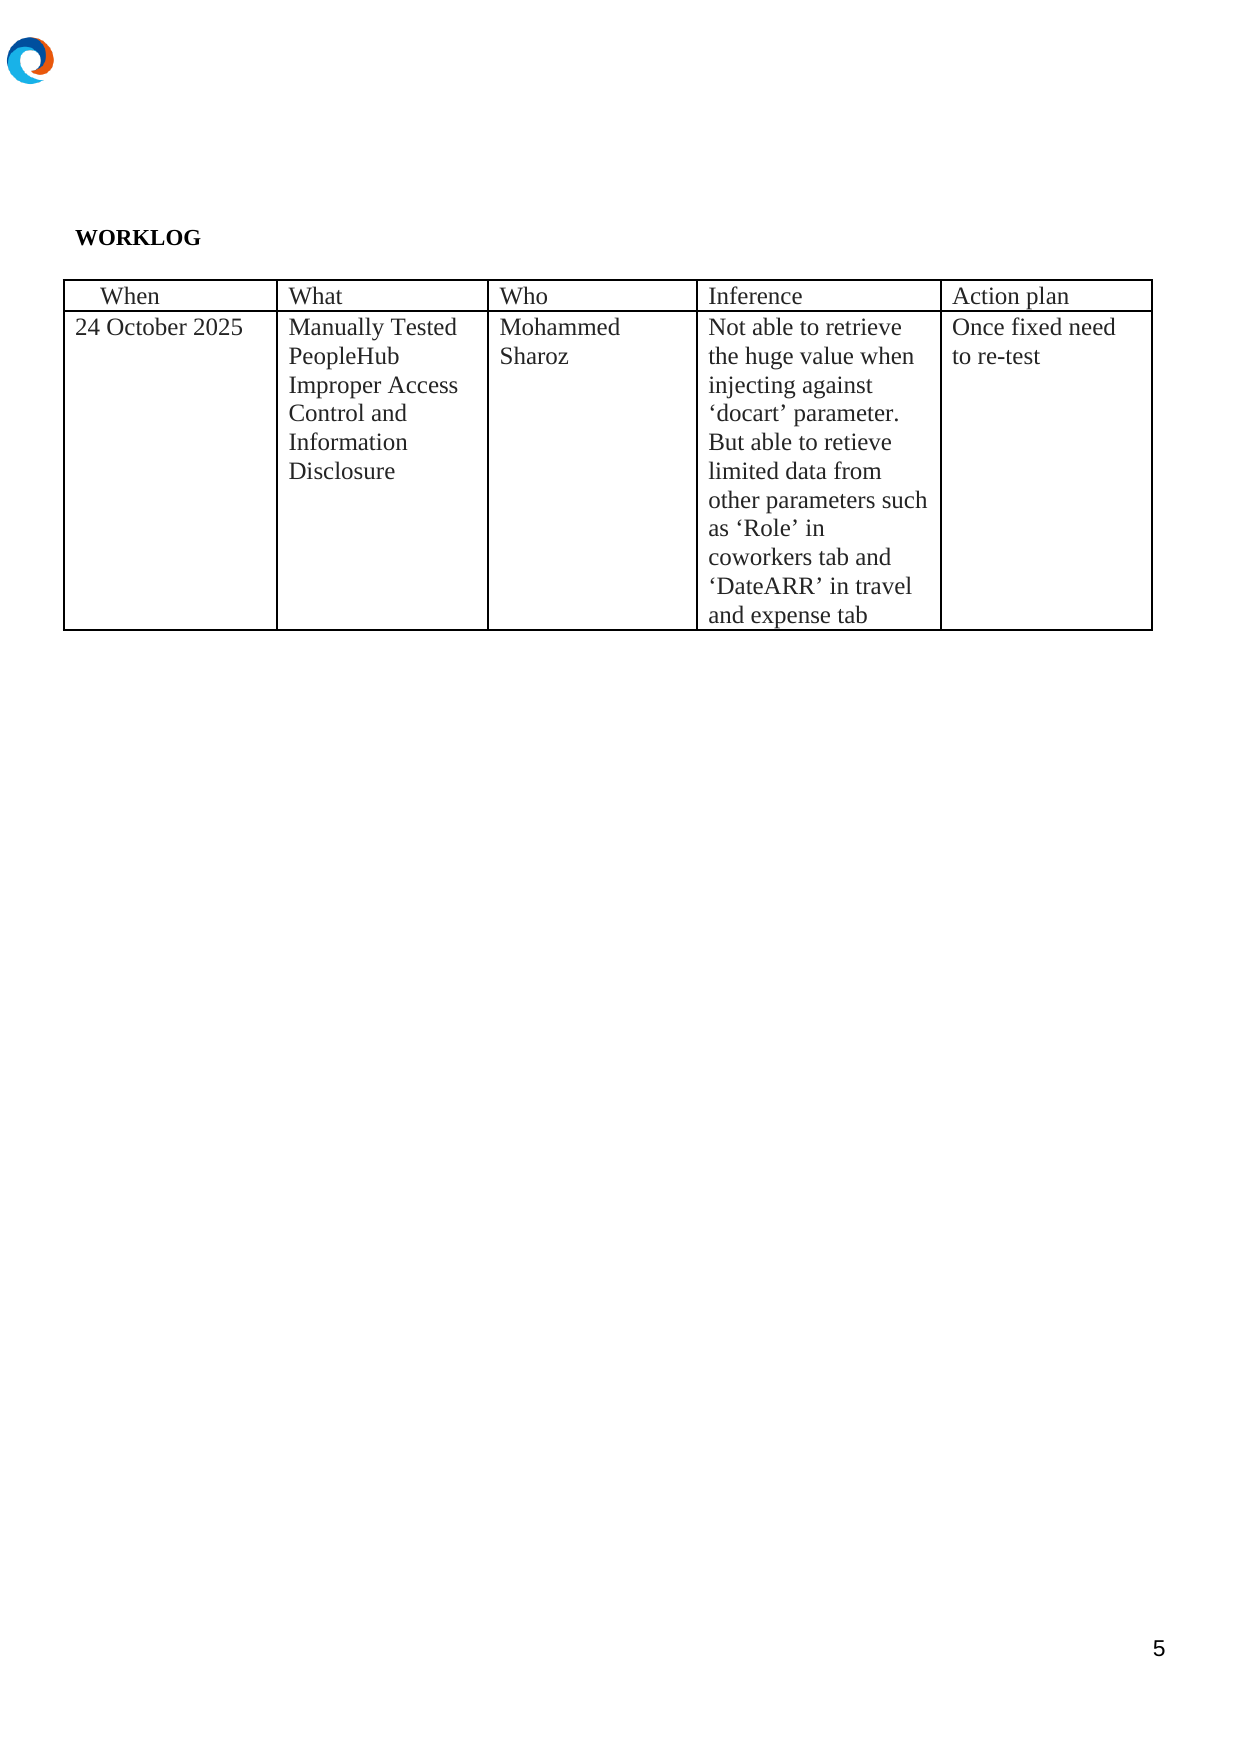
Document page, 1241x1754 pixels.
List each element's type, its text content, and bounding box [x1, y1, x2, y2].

table_header Who [489, 281, 696, 310]
table_cell Not able to retrieve the huge value when injecting against ‘docart’ parameter. But able to retieve limited data from other parameters such as ‘Role’ in coworkers tab and ‘DateARR’ in travel and expense tab [698, 312, 940, 628]
table_header What [278, 281, 487, 310]
table_cell 24 October 2025 [65, 312, 276, 628]
table_header When [65, 281, 276, 310]
table_cell Once fixed need to re-test [942, 312, 1151, 628]
picture [4, 35, 57, 87]
text WORKLOG [75, 224, 1165, 251]
table_header Action plan [942, 281, 1151, 310]
table_cell Manually Tested PeopleHub Improper Access Control and Information Disclosure [278, 312, 487, 628]
table_header Inference [698, 281, 940, 310]
table_cell Mohammed Sharoz [489, 312, 696, 628]
